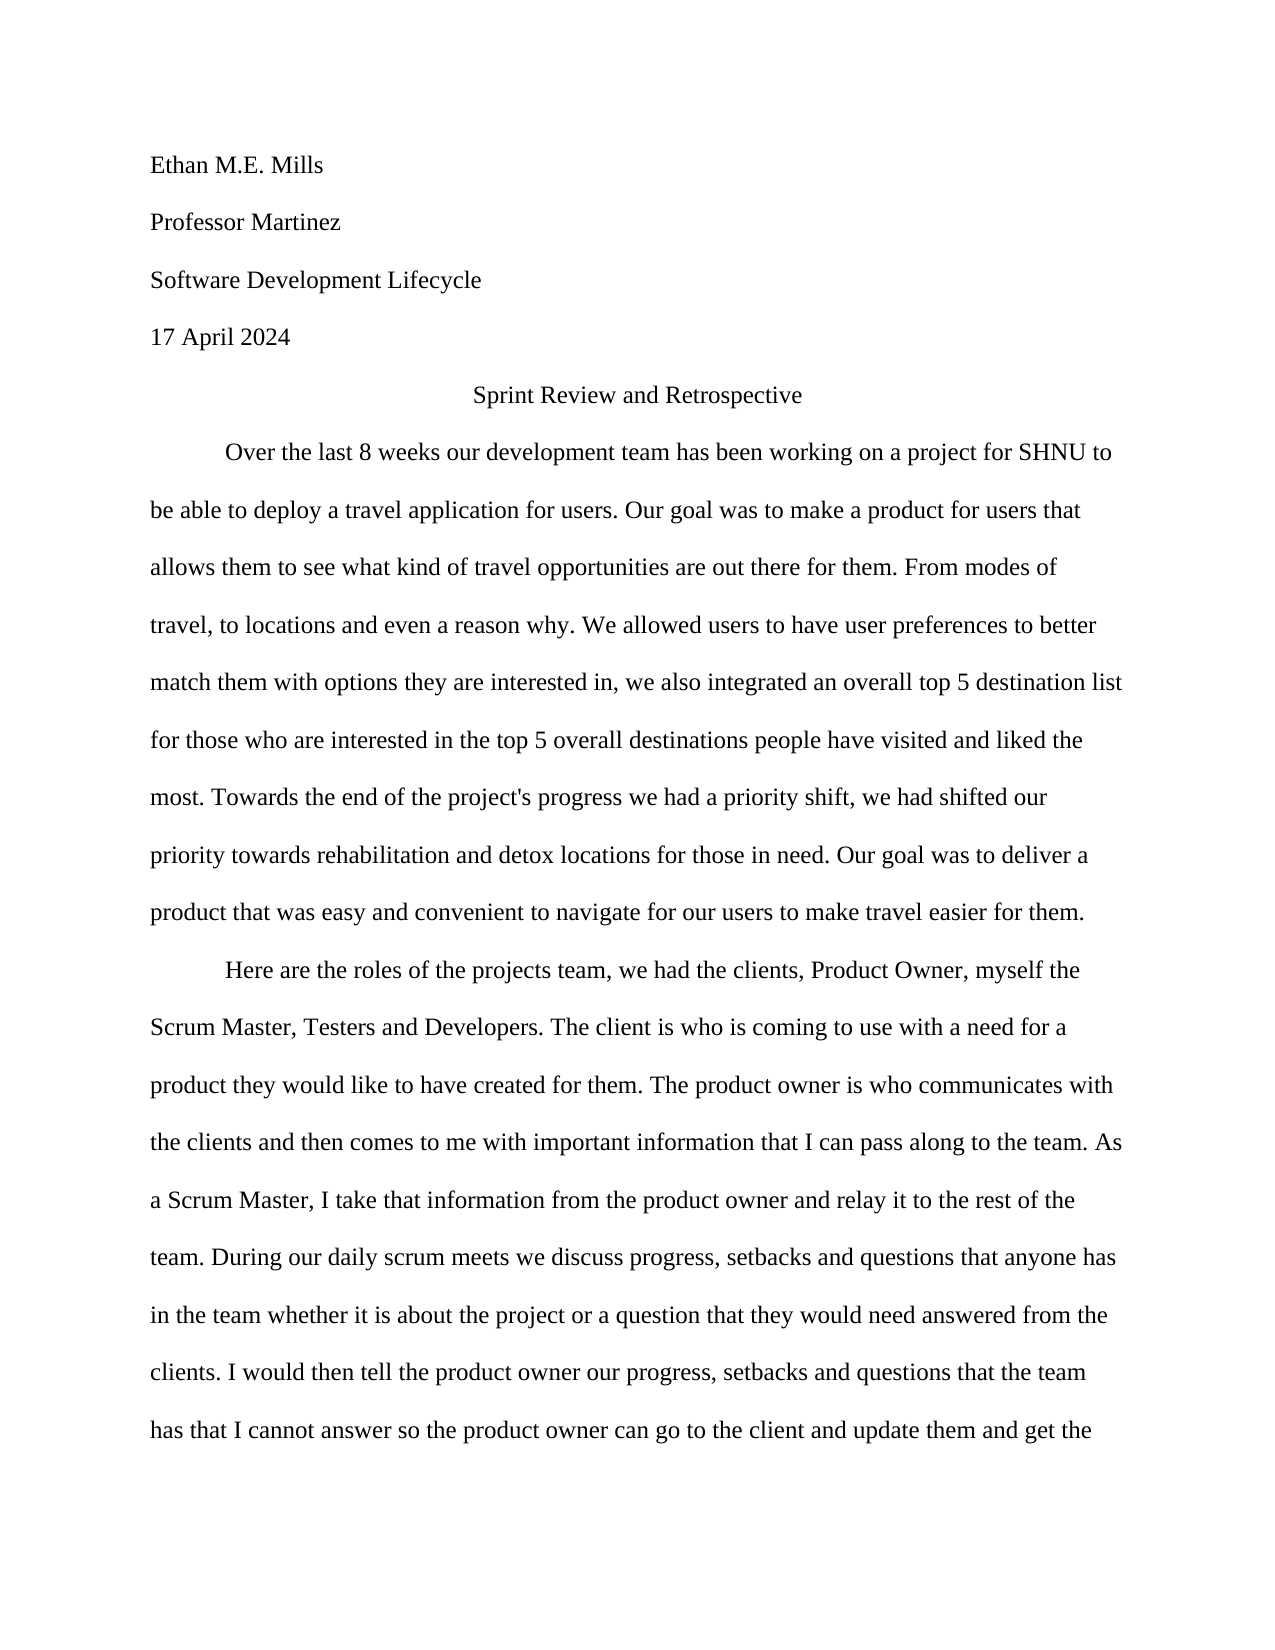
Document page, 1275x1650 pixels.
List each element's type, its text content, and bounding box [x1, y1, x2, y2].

text Sprint Review and Retrospective [150, 380, 1125, 409]
text Over the last 8 weeks our development team has been working on a project for SHNU to be able to deploy a travel application for users. Our goal was to make a product for users that allows them to see what kind of travel opportunities are out there for them. From modes of travel, to locations and even a reason why. We allowed users to have user preferences to better match them with options they are interested in, we also integrated an overall top 5 destination list for those who are interested in the top 5 overall destinations people have visited and liked the most. Towards the end of the project's progress we had a priority shift, we had shifted our priority towards rehabilitation and detox locations for those in need. Our goal was to deliver a product that was easy and convenient to navigate for our users to make travel easier for them. [150, 437, 1125, 926]
text Software Development Lifecycle [150, 265, 1125, 294]
text Professor Martinez [150, 207, 1125, 236]
text 17 April 2024 [150, 322, 1125, 351]
text Ethan M.E. Mills [150, 150, 1125, 179]
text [150, 955, 1125, 1444]
